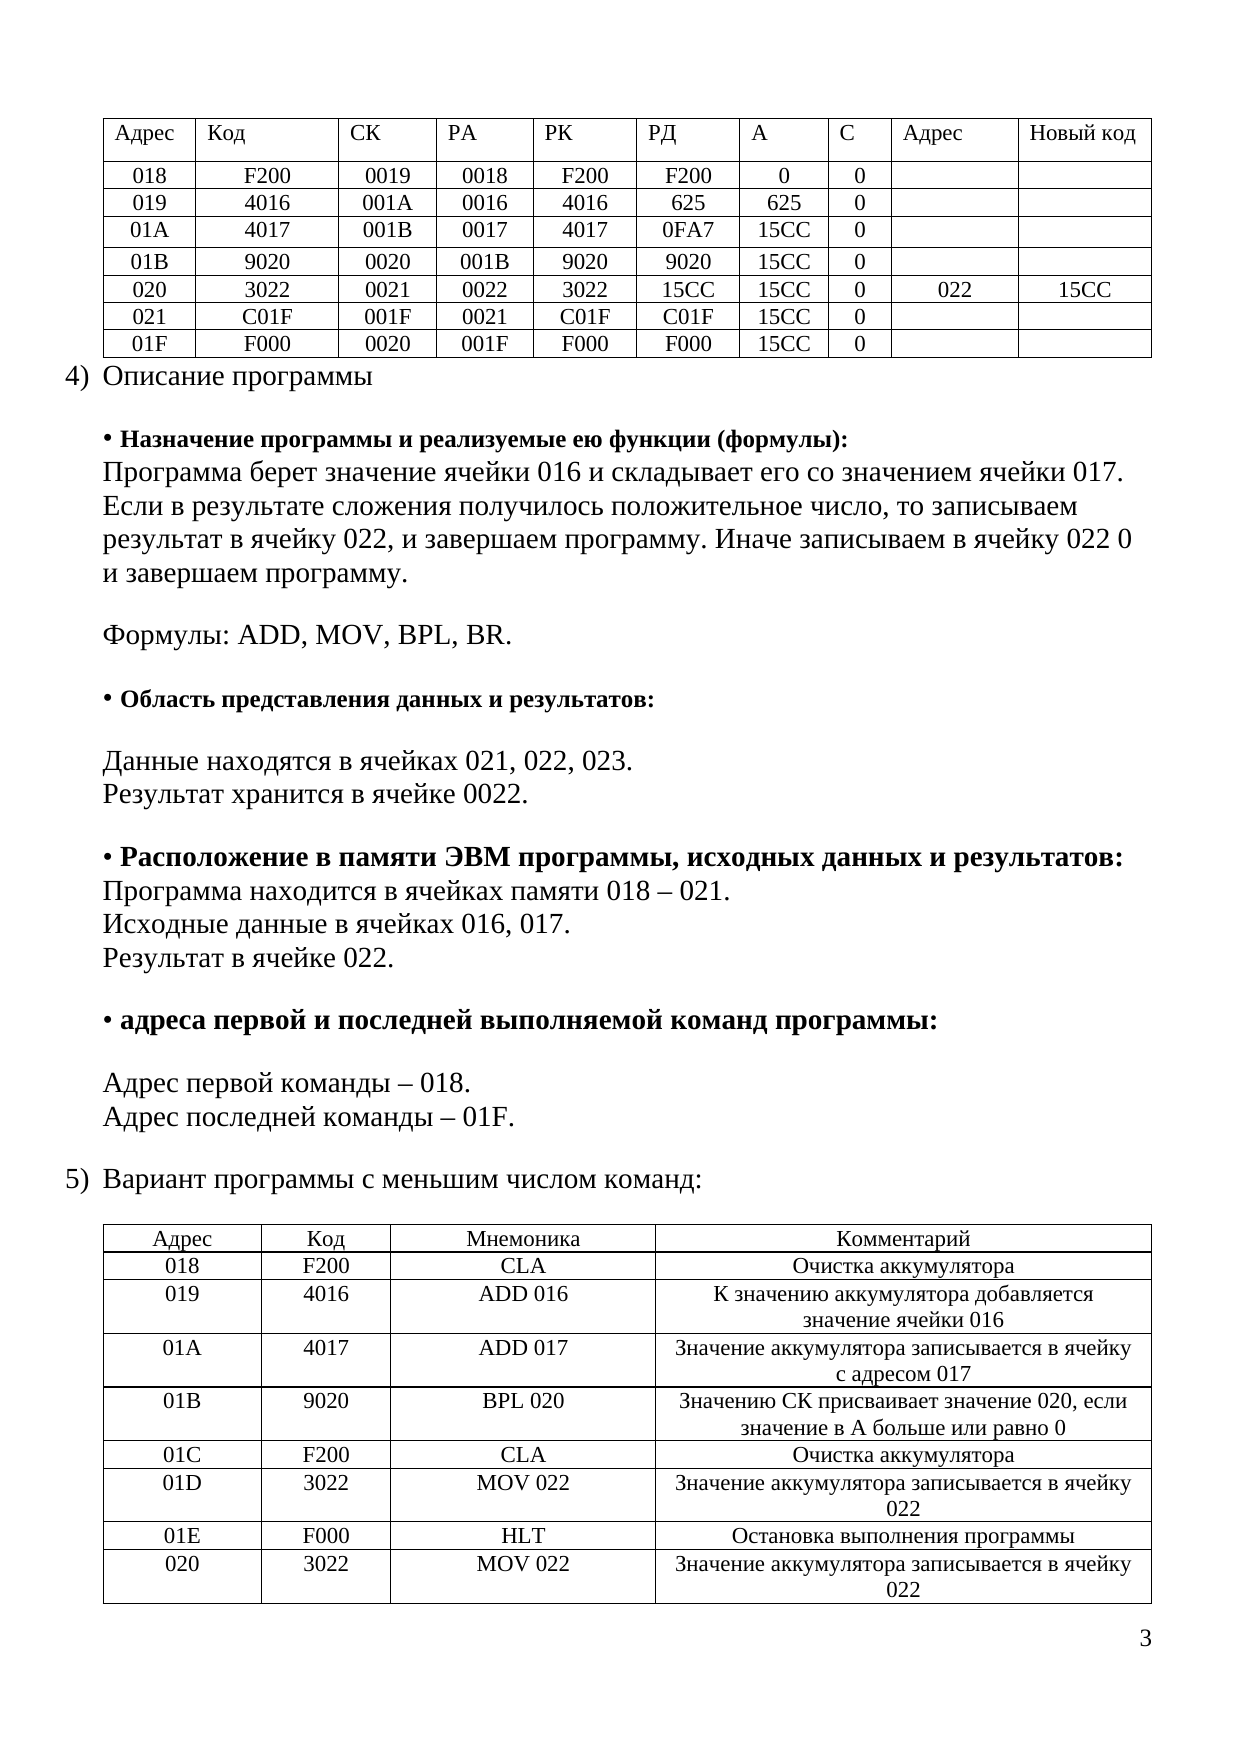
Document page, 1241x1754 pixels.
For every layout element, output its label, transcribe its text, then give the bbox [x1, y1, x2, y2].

table_cell 021 [104, 303, 195, 329]
table_cell 0018 [437, 162, 533, 188]
table_cell 15CC [740, 217, 828, 247]
table_cell 020 [104, 276, 195, 302]
table_cell C01F [196, 303, 338, 329]
table_cell Значению СК присваивает значение 020, если значение в А больше или равно 0 [656, 1388, 1151, 1440]
table_cell 01D [104, 1469, 261, 1521]
table_cell F200 [262, 1253, 390, 1279]
table_cell 4016 [262, 1280, 390, 1333]
table_cell [892, 303, 1018, 329]
table_cell 0 [829, 276, 891, 302]
table_cell К значению аккумулятора добавляется значение ячейки 016 [656, 1280, 1151, 1333]
table_cell 4016 [196, 189, 338, 216]
table_cell 019 [104, 189, 195, 216]
table_cell Новый код [1019, 119, 1151, 161]
table_cell F200 [262, 1441, 390, 1467]
table_cell 001B [437, 248, 533, 274]
table_cell 9020 [196, 248, 338, 274]
table_cell 15СС [1019, 276, 1151, 302]
table_cell F000 [262, 1522, 390, 1549]
table_cell BPL 020 [391, 1388, 655, 1440]
table_cell F000 [637, 330, 739, 357]
table_cell 0 [829, 189, 891, 216]
list Описание программы [65, 358, 1152, 391]
table_cell ADD 016 [391, 1280, 655, 1333]
table_cell 0 [829, 162, 891, 188]
table_cell C01F [637, 303, 739, 329]
table_cell 0 [829, 217, 891, 247]
table_cell Адрес [892, 119, 1018, 161]
table_cell [892, 162, 1018, 188]
table_cell 01F [104, 330, 195, 357]
table_cell [892, 217, 1018, 247]
table_cell 019 [104, 1280, 261, 1333]
table_cell CLA [391, 1253, 655, 1279]
table_cell F200 [534, 162, 636, 188]
table_cell 01B [104, 248, 195, 274]
table_cell 0 [829, 248, 891, 274]
table_cell ADD 017 [391, 1334, 655, 1386]
table_cell 001F [437, 330, 533, 357]
table_cell 3022 [534, 276, 636, 302]
table_cell Значение аккумулятора записывается в ячейку 022 [656, 1469, 1151, 1521]
table_cell 001F [339, 303, 436, 329]
text Формулы: ADD, MOV, BPL, BR. [102, 617, 1152, 651]
table_cell 4017 [262, 1334, 390, 1386]
table_cell [1019, 248, 1151, 274]
table_cell 01B [104, 1388, 261, 1440]
table_cell Очистка аккумулятора [656, 1441, 1151, 1467]
table_cell 0FA7 [637, 217, 739, 247]
text Данные находятся в ячейках 021, 022, 023. Результат хранится в ячейке 0022. [102, 743, 1152, 810]
table_cell F000 [534, 330, 636, 357]
table_cell F200 [637, 162, 739, 188]
table_cell 0020 [339, 330, 436, 357]
table_cell 0 [740, 162, 828, 188]
table_cell Остановка выполнения программы [656, 1522, 1151, 1549]
table_cell Адрес [104, 119, 195, 161]
table_cell 018 [104, 1253, 261, 1279]
table_cell 020 [104, 1550, 261, 1602]
table_cell MOV 022 [391, 1550, 655, 1602]
table_cell HLT [391, 1522, 655, 1549]
table_cell 15CC [740, 303, 828, 329]
text • Расположение в памяти ЭВМ программы, исходных данных и результатов: Программа находится в ячейках памяти 018 – 021. Исходные данные в ячейках 016, 017. Результат в ячейке 022. [102, 839, 1152, 973]
table_cell 4017 [534, 217, 636, 247]
text • адреса первой и последней выполняемой команд программы: [102, 1002, 1152, 1036]
table_cell 01C [104, 1441, 261, 1467]
table_cell 15CC [637, 276, 739, 302]
table_cell Очистка аккумулятора [656, 1253, 1151, 1279]
table_cell РК [534, 119, 636, 161]
text • Назначение программы и реализуемые ею функции (формулы): Программа берет значение ячейки 016 и складывает его со значением ячейки 017. Если в результате сложения получилось положительное число, то записываем результат в ячейку 022, и завершаем программу. Иначе записываем в ячейку 022 0 и завершаем программу. [102, 421, 1152, 588]
table_cell 0021 [339, 276, 436, 302]
text • Область представления данных и результатов: [102, 680, 1152, 714]
table_cell [1019, 189, 1151, 216]
table_cell 625 [740, 189, 828, 216]
table_cell РА [437, 119, 533, 161]
list Вариант программы с меньшим числом команд: [65, 1161, 1152, 1195]
table_cell 01E [104, 1522, 261, 1549]
table_cell C01F [534, 303, 636, 329]
table_cell 022 [892, 276, 1018, 302]
table_cell [892, 189, 1018, 216]
table_cell [892, 248, 1018, 274]
table_cell 0017 [437, 217, 533, 247]
table_cell Код [196, 119, 338, 161]
table_cell 4016 [534, 189, 636, 216]
table_cell 01A [104, 1334, 261, 1386]
table_cell CLA [391, 1441, 655, 1467]
table_cell 9020 [262, 1388, 390, 1440]
table_cell 9020 [534, 248, 636, 274]
table_cell F200 [196, 162, 338, 188]
table_cell 01A [104, 217, 195, 247]
table_cell СК [339, 119, 436, 161]
table_cell 4017 [196, 217, 338, 247]
table_header Мнемоника [391, 1225, 655, 1251]
table_cell 15CC [740, 276, 828, 302]
table_cell 0 [829, 330, 891, 357]
table_cell С [829, 119, 891, 161]
table_cell 018 [104, 162, 195, 188]
table_cell [1019, 303, 1151, 329]
table_cell 15CC [740, 330, 828, 357]
table_cell 15CC [740, 248, 828, 274]
text Адрес первой команды – 018. Адрес последней команды – 01F. [102, 1065, 1152, 1132]
table_cell [1019, 217, 1151, 247]
table_cell 001B [339, 217, 436, 247]
table_cell [1019, 162, 1151, 188]
table_header Комментарий [656, 1225, 1151, 1251]
table_cell Значение аккумулятора записывается в ячейку 022 [656, 1550, 1151, 1602]
table_cell 0022 [437, 276, 533, 302]
table_cell 3022 [262, 1550, 390, 1602]
table_cell F000 [196, 330, 338, 357]
table_cell 0016 [437, 189, 533, 216]
table_cell РД [637, 119, 739, 161]
table_cell 3022 [196, 276, 338, 302]
table_header Адрес [104, 1225, 261, 1251]
table_cell 0020 [339, 248, 436, 274]
table_cell 9020 [637, 248, 739, 274]
table_cell 625 [637, 189, 739, 216]
table_cell 3022 [262, 1469, 390, 1521]
table_cell 001A [339, 189, 436, 216]
table_cell 0019 [339, 162, 436, 188]
table_cell 0021 [437, 303, 533, 329]
table_cell А [740, 119, 828, 161]
table_cell 0 [829, 303, 891, 329]
table_header Код [262, 1225, 390, 1251]
table_cell [1019, 330, 1151, 357]
table_cell Значение аккумулятора записывается в ячейку с адресом 017 [656, 1334, 1151, 1386]
table_cell MOV 022 [391, 1469, 655, 1521]
table_cell [892, 330, 1018, 357]
